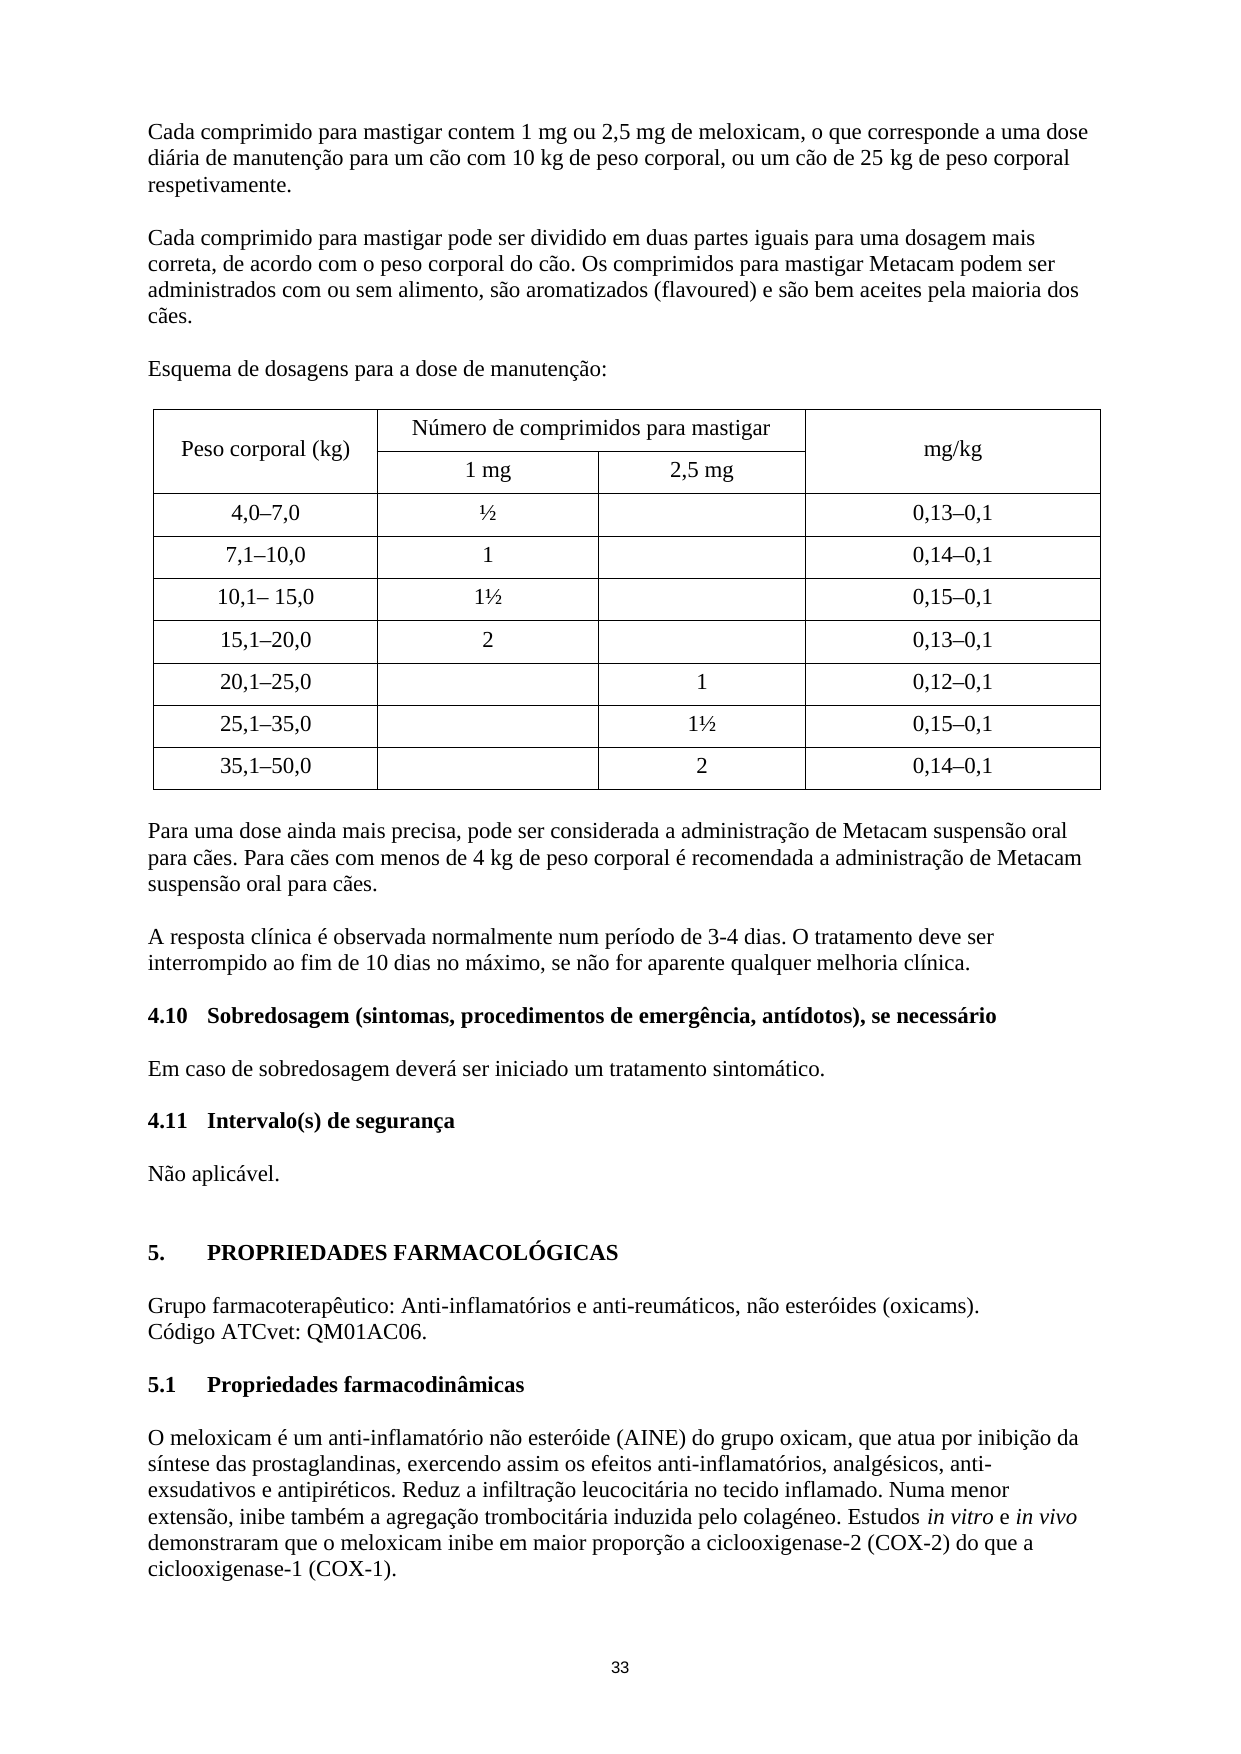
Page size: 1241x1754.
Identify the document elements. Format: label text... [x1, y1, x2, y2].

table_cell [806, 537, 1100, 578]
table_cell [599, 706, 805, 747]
text Não aplicável. [148, 1160, 1092, 1186]
text Em caso de sobredosagem deverá ser iniciado um tratamento sintomático. [148, 1055, 1092, 1081]
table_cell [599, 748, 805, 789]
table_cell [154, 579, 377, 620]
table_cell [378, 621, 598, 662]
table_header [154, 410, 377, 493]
text 5. PROPRIEDADES FARMACOLÓGICAS [148, 1239, 1092, 1266]
text Código ATCvet: QM01AC06. [148, 1318, 1092, 1344]
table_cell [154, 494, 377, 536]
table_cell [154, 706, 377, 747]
text Para uma dose ainda mais precisa, pode ser considerada a administração de Metacam suspensão oral para cães. Para cães com menos de 4 kg de peso corporal é recomendada a administração de Metacam suspensão oral para cães. [148, 817, 1092, 897]
text O meloxicam é um anti-inflamatório não esteróide (AINE) do grupo oxicam, que atua por inibição da síntese das prostaglandinas, exercendo assim os efeitos anti-inflamatórios, analgésicos, anti-exsudativos e antipiréticos. Reduz a infiltração leucocitária no tecido inflamado. Numa menor extensão, inibe também a agregação trombocitária induzida pelo colagéneo. Estudos in vitro e in vivo demonstraram que o meloxicam inibe em maior proporção a ciclooxigenase-2 (COX-2) do que a ciclooxigenase-1 (COX-1). [148, 1424, 1092, 1582]
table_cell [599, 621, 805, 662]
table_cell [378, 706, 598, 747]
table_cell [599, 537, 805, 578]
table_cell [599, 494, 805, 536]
text Cada comprimido para mastigar pode ser dividido em duas partes iguais para uma dosagem mais correta, de acordo com o peso corporal do cão. Os comprimidos para mastigar Metacam podem ser administrados com ou sem alimento, são aromatizados (flavoured) e são bem aceites pela maioria dos cães. [148, 223, 1092, 329]
text Grupo farmacoterapêutico: Anti-inflamatórios e anti-reumáticos, não esteróides (oxicams). [148, 1292, 1092, 1318]
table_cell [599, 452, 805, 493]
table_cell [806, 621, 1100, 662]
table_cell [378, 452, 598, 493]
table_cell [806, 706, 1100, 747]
text Cada comprimido para mastigar contem 1 mg ou 2,5 mg de meloxicam, o que corresponde a uma dose diária de manutenção para um cão com 10 kg de peso corporal, ou um cão de 25 kg de peso corporal respetivamente. [148, 118, 1092, 197]
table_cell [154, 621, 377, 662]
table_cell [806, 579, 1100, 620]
text 4.11 Intervalo(s) de segurança [148, 1107, 1092, 1134]
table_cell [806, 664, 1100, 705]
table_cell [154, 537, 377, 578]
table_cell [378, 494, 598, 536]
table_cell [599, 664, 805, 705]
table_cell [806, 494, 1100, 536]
text 5.1 Propriedades farmacodinâmicas [148, 1371, 1092, 1397]
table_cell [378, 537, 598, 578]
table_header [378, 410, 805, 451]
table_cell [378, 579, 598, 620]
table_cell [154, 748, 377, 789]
text 4.10 Sobredosagem (sintomas, procedimentos de emergência, antídotos), se necessário [148, 1002, 1092, 1028]
text Esquema de dosagens para a dose de manutenção: [148, 355, 1092, 382]
text A resposta clínica é observada normalmente num período de 3-4 dias. O tratamento deve ser interrompido ao fim de 10 dias no máximo, se não for aparente qualquer melhoria clínica. [148, 923, 1092, 976]
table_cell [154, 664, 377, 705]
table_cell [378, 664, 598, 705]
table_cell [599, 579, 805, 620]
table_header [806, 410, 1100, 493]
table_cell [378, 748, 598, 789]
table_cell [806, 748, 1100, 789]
